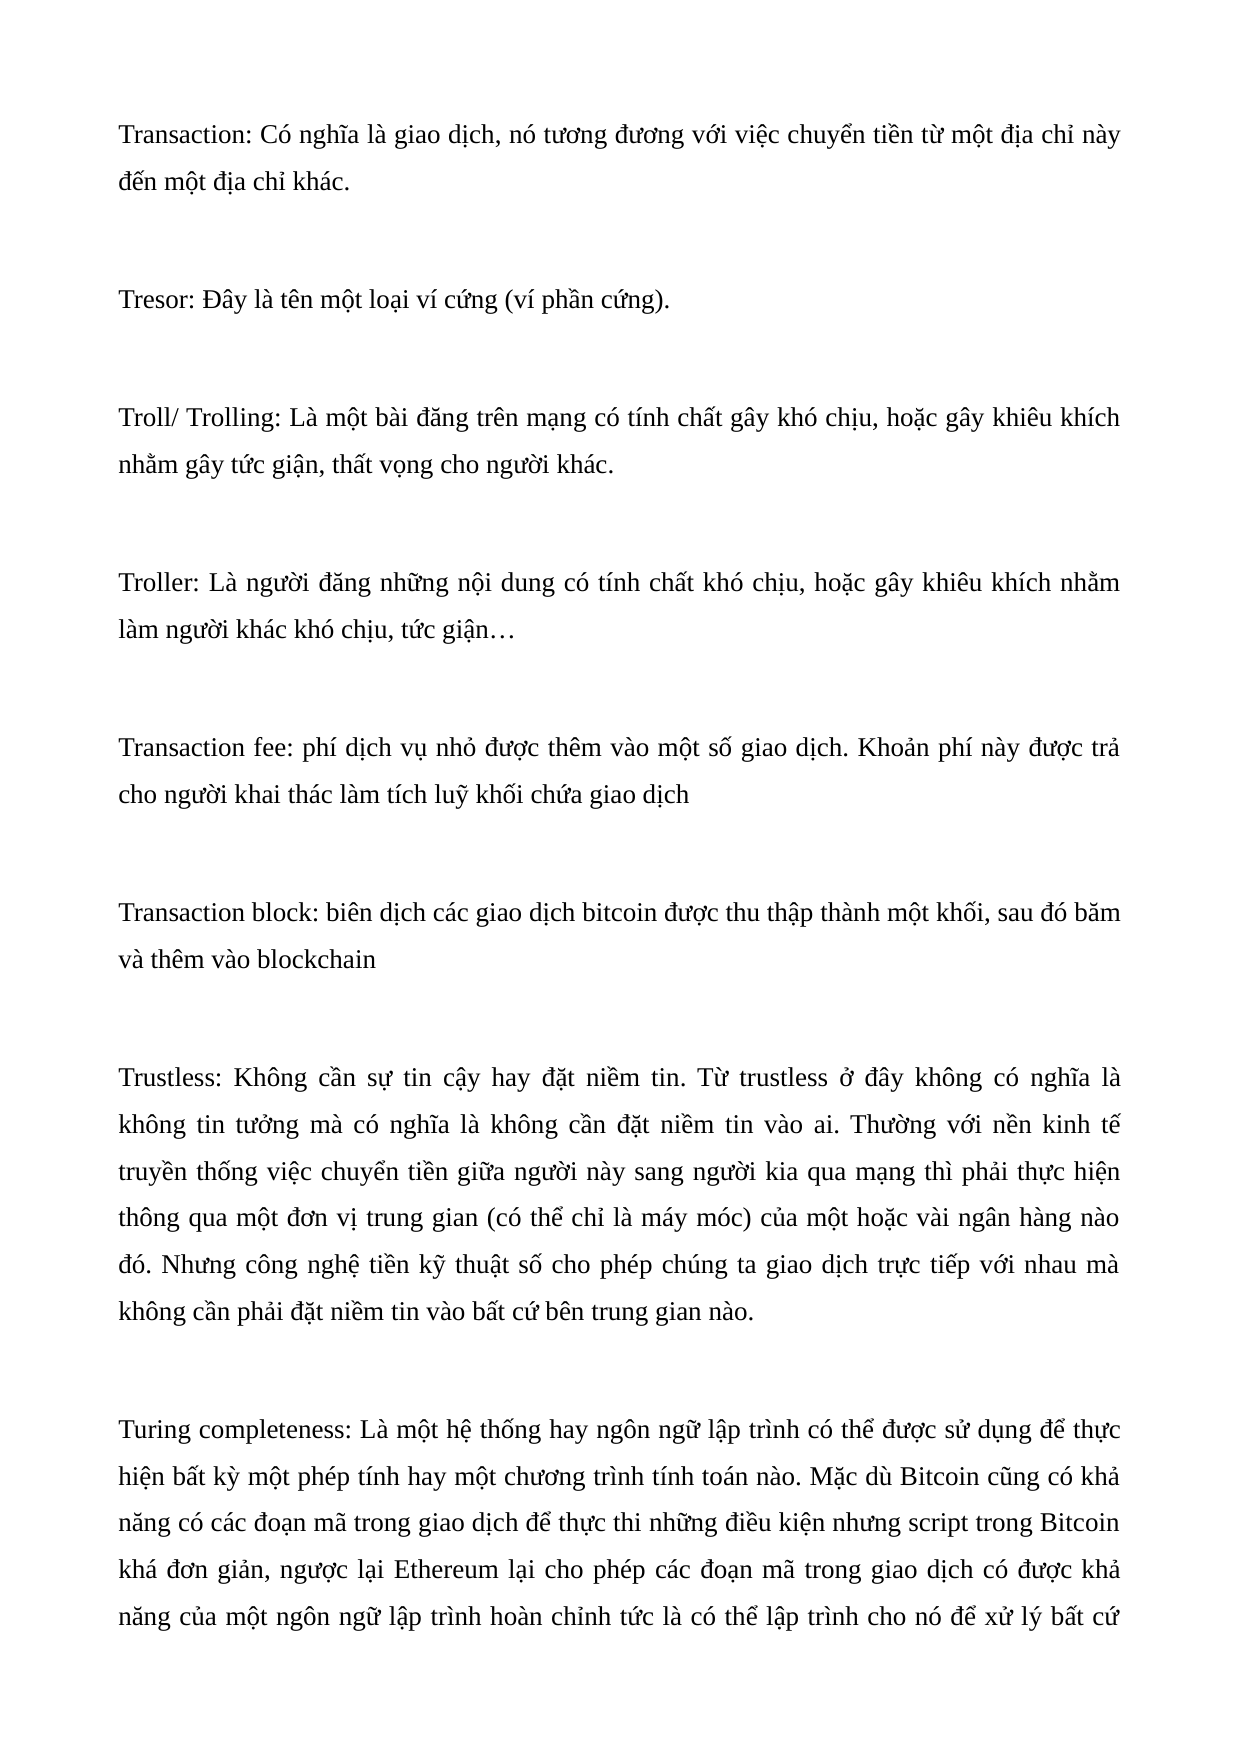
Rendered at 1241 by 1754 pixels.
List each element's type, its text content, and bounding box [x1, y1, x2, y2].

text Troller: Là người đăng những nội dung có tính chất khó chịu, hoặc gây khiêu khích nhằm làm người khác khó chịu, tức giận… [118, 566, 1122, 644]
text Trustless: Không cần sự tin cậy hay đặt niềm tin. Từ trustless ở đây không có nghĩa là không tin tưởng mà có nghĩa là không cần đặt niềm tin vào ai. Thường với nền kinh tế truyền thống việc chuyển tiền giữa người này sang người kia qua mạng thì phải thực hiện thông qua một đơn vị trung gian (có thể chỉ là máy móc) của một hoặc vài ngân hàng nào đó. Nhưng công nghệ tiền kỹ thuật số cho phép chúng ta giao dịch trực tiếp với nhau mà không cần phải đặt niềm tin vào bất cứ bên trung gian nào. [118, 1061, 1122, 1326]
text Troll/ Trolling: Là một bài đăng trên mạng có tính chất gây khó chịu, hoặc gây khiêu khích nhằm gây tức giận, thất vọng cho người khác. [118, 401, 1122, 479]
text Tresor: Đây là tên một loại ví cứng (ví phần cứng). [118, 283, 1122, 314]
text Transaction fee: phí dịch vụ nhỏ được thêm vào một số giao dịch. Khoản phí này được trả cho người khai thác làm tích luỹ khối chứa giao dịch [118, 731, 1122, 809]
text Transaction block: biên dịch các giao dịch bitcoin được thu thập thành một khối, sau đó băm và thêm vào blockchain [118, 896, 1122, 974]
text Transaction: Có nghĩa là giao dịch, nó tương đương với việc chuyển tiền từ một địa chỉ này đến một địa chỉ khác. [118, 118, 1122, 196]
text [118, 1413, 1122, 1631]
